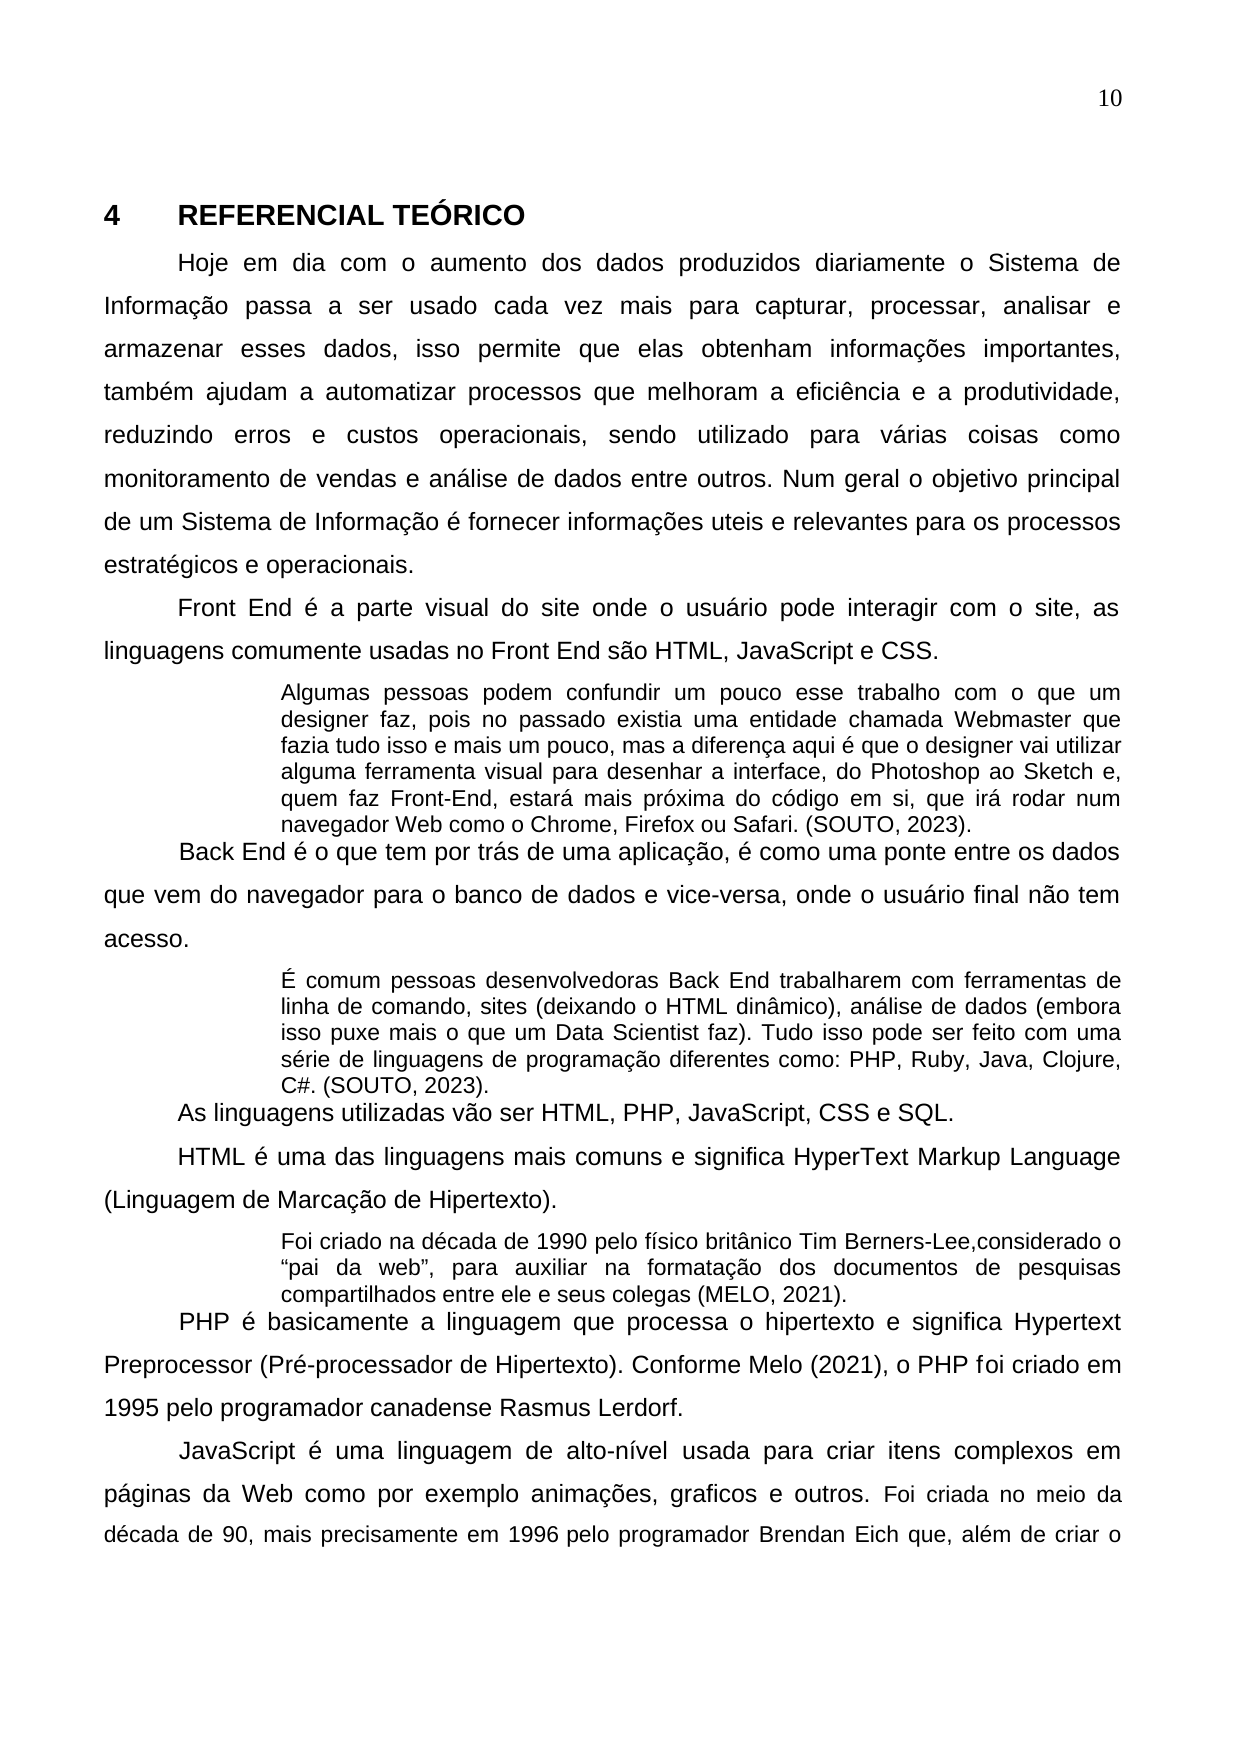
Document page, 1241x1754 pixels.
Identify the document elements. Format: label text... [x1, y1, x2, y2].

text É comum pessoas desenvolvedoras Back End trabalharem com ferramentas de linha de comando, sites (deixando o HTML dinâmico), análise de dados (embora isso puxe mais o que um Data Scientist faz). Tudo isso pode ser feito com uma série de linguagens de programação diferentes como: PHP, Ruby, Java, Clojure, C#. (SOUTO, 2023). [281, 967, 1122, 1098]
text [103, 1436, 1122, 1548]
text Algumas pessoas podem confundir um pouco esse trabalho com o que um designer faz, pois no passado existia uma entidade chamada Webmaster que fazia tudo isso e mais um pouco, mas a diferença aqui é que o designer vai utilizar alguma ferramenta visual para desenhar a interface, do Photoshop ao Sketch e, quem faz Front-End, estará mais próxima do código em si, que irá rodar num navegador Web como o Chrome, Firefox ou Safari. (SOUTO, 2023). [281, 679, 1122, 837]
text PHP é basicamente a linguagem que processa o hipertexto e significa Hypertext Preprocessor (Pré-processador de Hipertexto). Conforme Melo (2021), o PHP foi criado em 1995 pelo programador canadense Rasmus Lerdorf. [103, 1307, 1122, 1422]
text Back End é o que tem por trás de uma aplicação, é como uma ponte entre os dados que vem do navegador para o banco de dados e vice-versa, onde o usuário final não tem acesso. [103, 837, 1122, 952]
text HTML é uma das linguagens mais comuns e significa HyperText Markup Language (Linguagem de Marcação de Hipertexto). [103, 1142, 1122, 1213]
text Foi criado na década de 1990 pelo físico britânico Tim Berners-Lee,considerado o “pai da web”, para auxiliar na formatação dos documentos de pesquisas compartilhados entre ele e seus colegas (MELO, 2021). [281, 1228, 1122, 1307]
text As linguagens utilizadas vão ser HTML, PHP, JavaScript, CSS e SQL. [103, 1098, 1122, 1127]
text Hoje em dia com o aumento dos dados produzidos diariamente o Sistema de Informação passa a ser usado cada vez mais para capturar, processar, analisar e armazenar esses dados, isso permite que elas obtenham informações importantes, também ajudam a automatizar processos que melhoram a eficiência e a produtividade, reduzindo erros e custos operacionais, sendo utilizado para várias coisas como monitoramento de vendas e análise de dados entre outros. Num geral o objetivo principal de um Sistema de Informação é fornecer informações uteis e relevantes para os processos estratégicos e operacionais. [103, 248, 1122, 578]
text Front End é a parte visual do site onde o usuário pode interagir com o site, as linguagens comumente usadas no Front End são HTML, JavaScript e CSS. [103, 593, 1122, 665]
subtitle 4 REFERENCIAL TEÓRICO [103, 198, 1122, 231]
